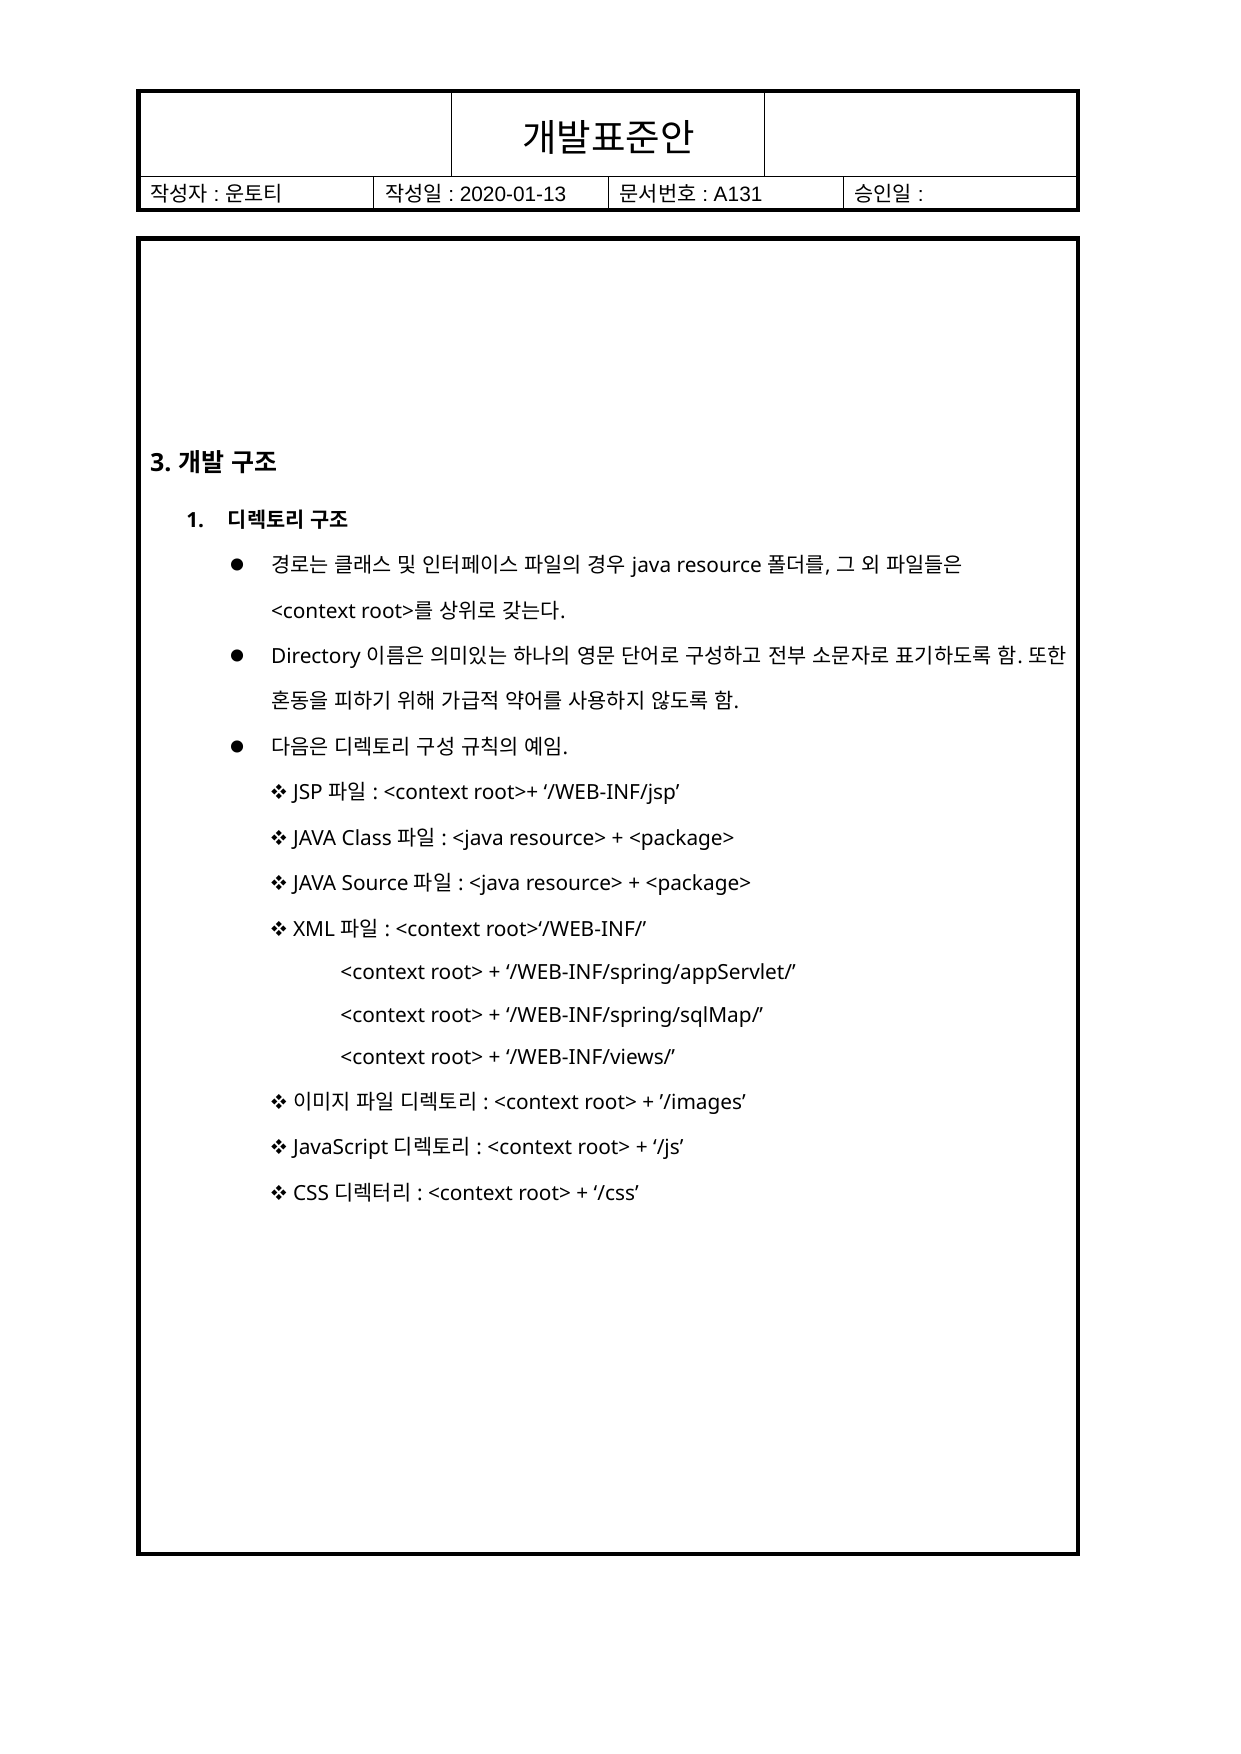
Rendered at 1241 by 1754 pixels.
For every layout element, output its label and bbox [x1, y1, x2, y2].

table_header [141, 241, 1076, 1551]
